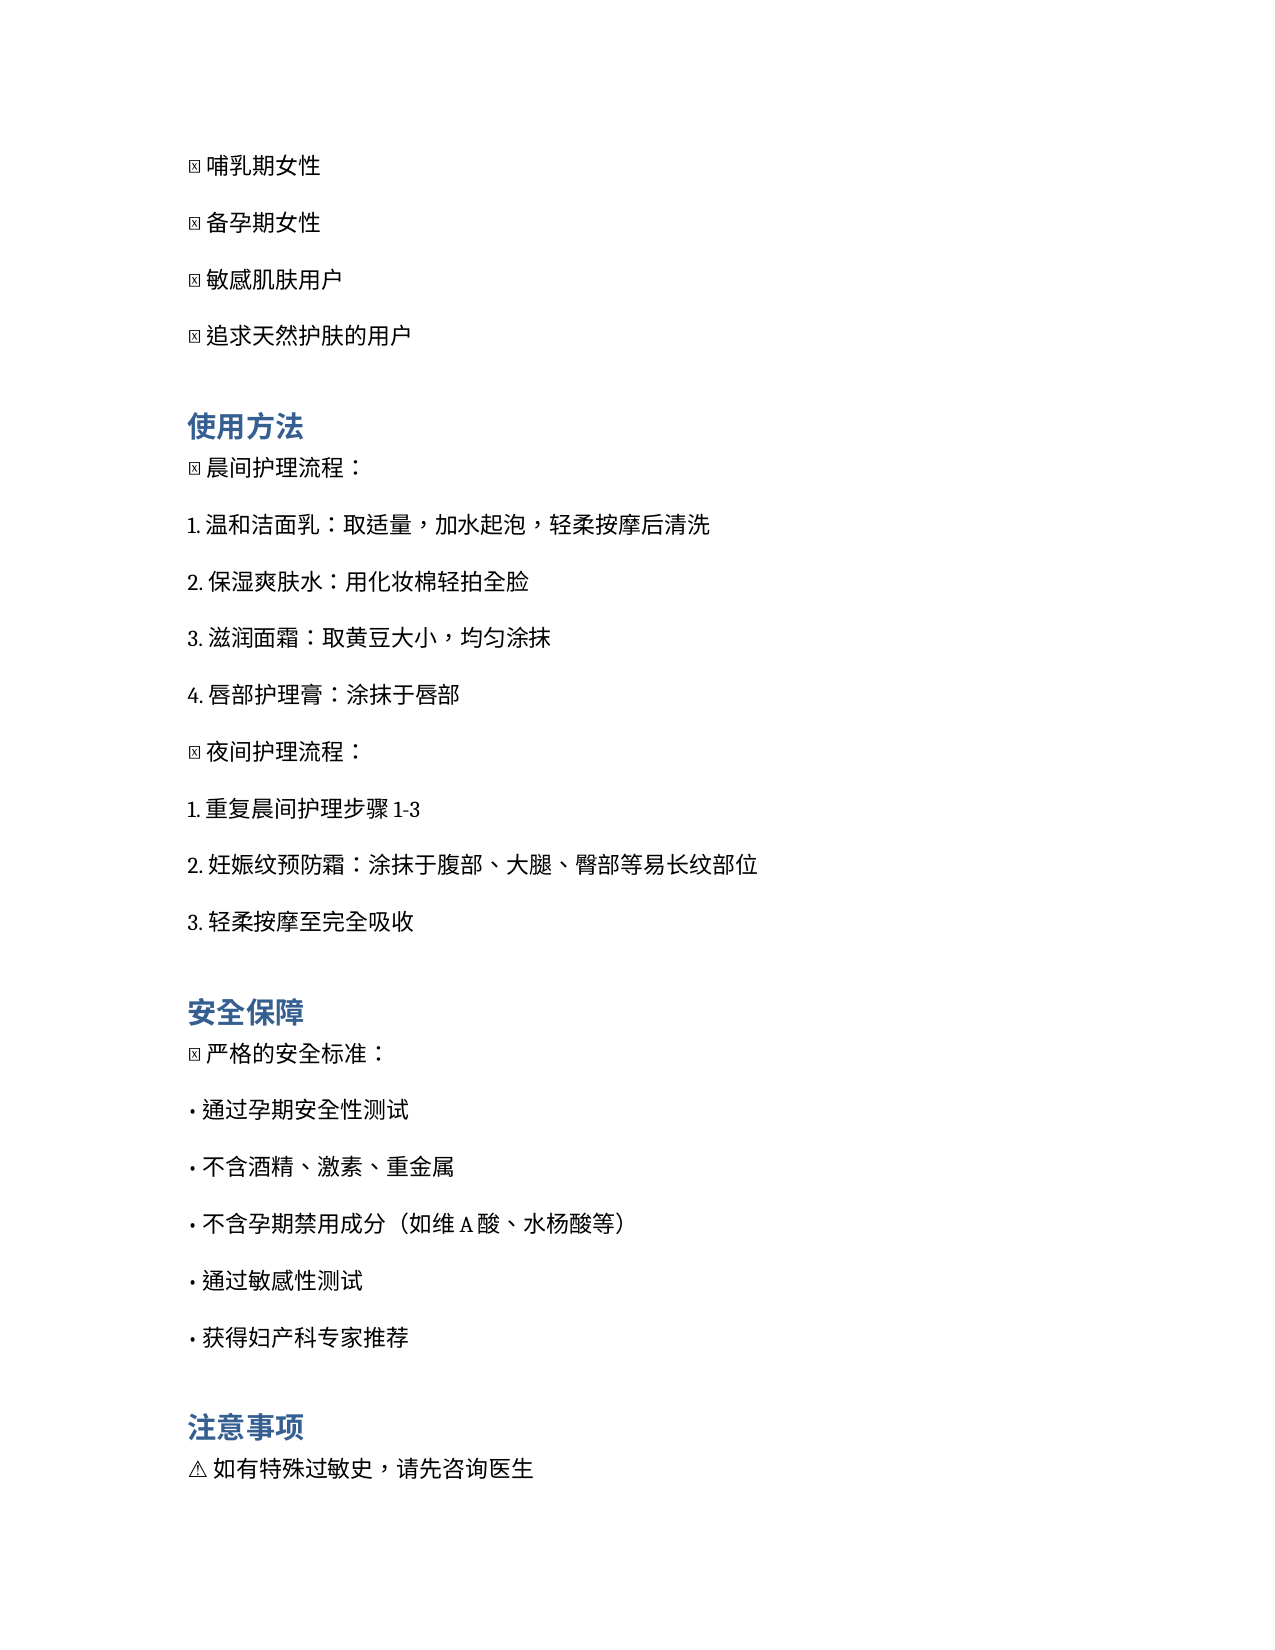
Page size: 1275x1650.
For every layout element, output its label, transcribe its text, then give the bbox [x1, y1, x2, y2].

text 2. 妊娠纹预防霜：涂抹于腹部、大腿、臀部等易长纹部位 [187, 849, 1087, 881]
text 3. 滋润面霜：取黄豆大小，均匀涂抹 [187, 622, 1087, 653]
text • 通过敏感性测试 [187, 1265, 1087, 1296]
subtitle 安全保障 [187, 992, 1087, 1032]
text ⚠️ 如有特殊过敏史，请先咨询医生 [187, 1453, 1087, 1484]
text • 获得妇产科专家推荐 [187, 1321, 1087, 1353]
text 🔬 严格的安全标准： [187, 1038, 1087, 1069]
text 1. 温和洁面乳：取适量，加水起泡，轻柔按摩后清洗 [187, 509, 1087, 540]
text 3. 轻柔按摩至完全吸收 [187, 906, 1087, 937]
text 4. 唇部护理膏：涂抹于唇部 [187, 679, 1087, 710]
subtitle 注意事项 [187, 1407, 1087, 1447]
text ✅ 追求天然护肤的用户 [187, 320, 1087, 352]
text 🌅 晨间护理流程： [187, 452, 1087, 483]
text • 通过孕期安全性测试 [187, 1094, 1087, 1126]
text • 不含孕期禁用成分（如维A酸、水杨酸等） [187, 1208, 1087, 1239]
text 2. 保湿爽肤水：用化妆棉轻拍全脸 [187, 565, 1087, 597]
subtitle 使用方法 [187, 406, 1087, 446]
text ✅ 备孕期女性 [187, 207, 1087, 238]
text 1. 重复晨间护理步骤1-3 [187, 792, 1087, 824]
text • 不含酒精、激素、重金属 [187, 1151, 1087, 1182]
text ✅ 敏感肌肤用户 [187, 263, 1087, 295]
text ✅ 哺乳期女性 [187, 150, 1087, 181]
text 🌙 夜间护理流程： [187, 736, 1087, 767]
